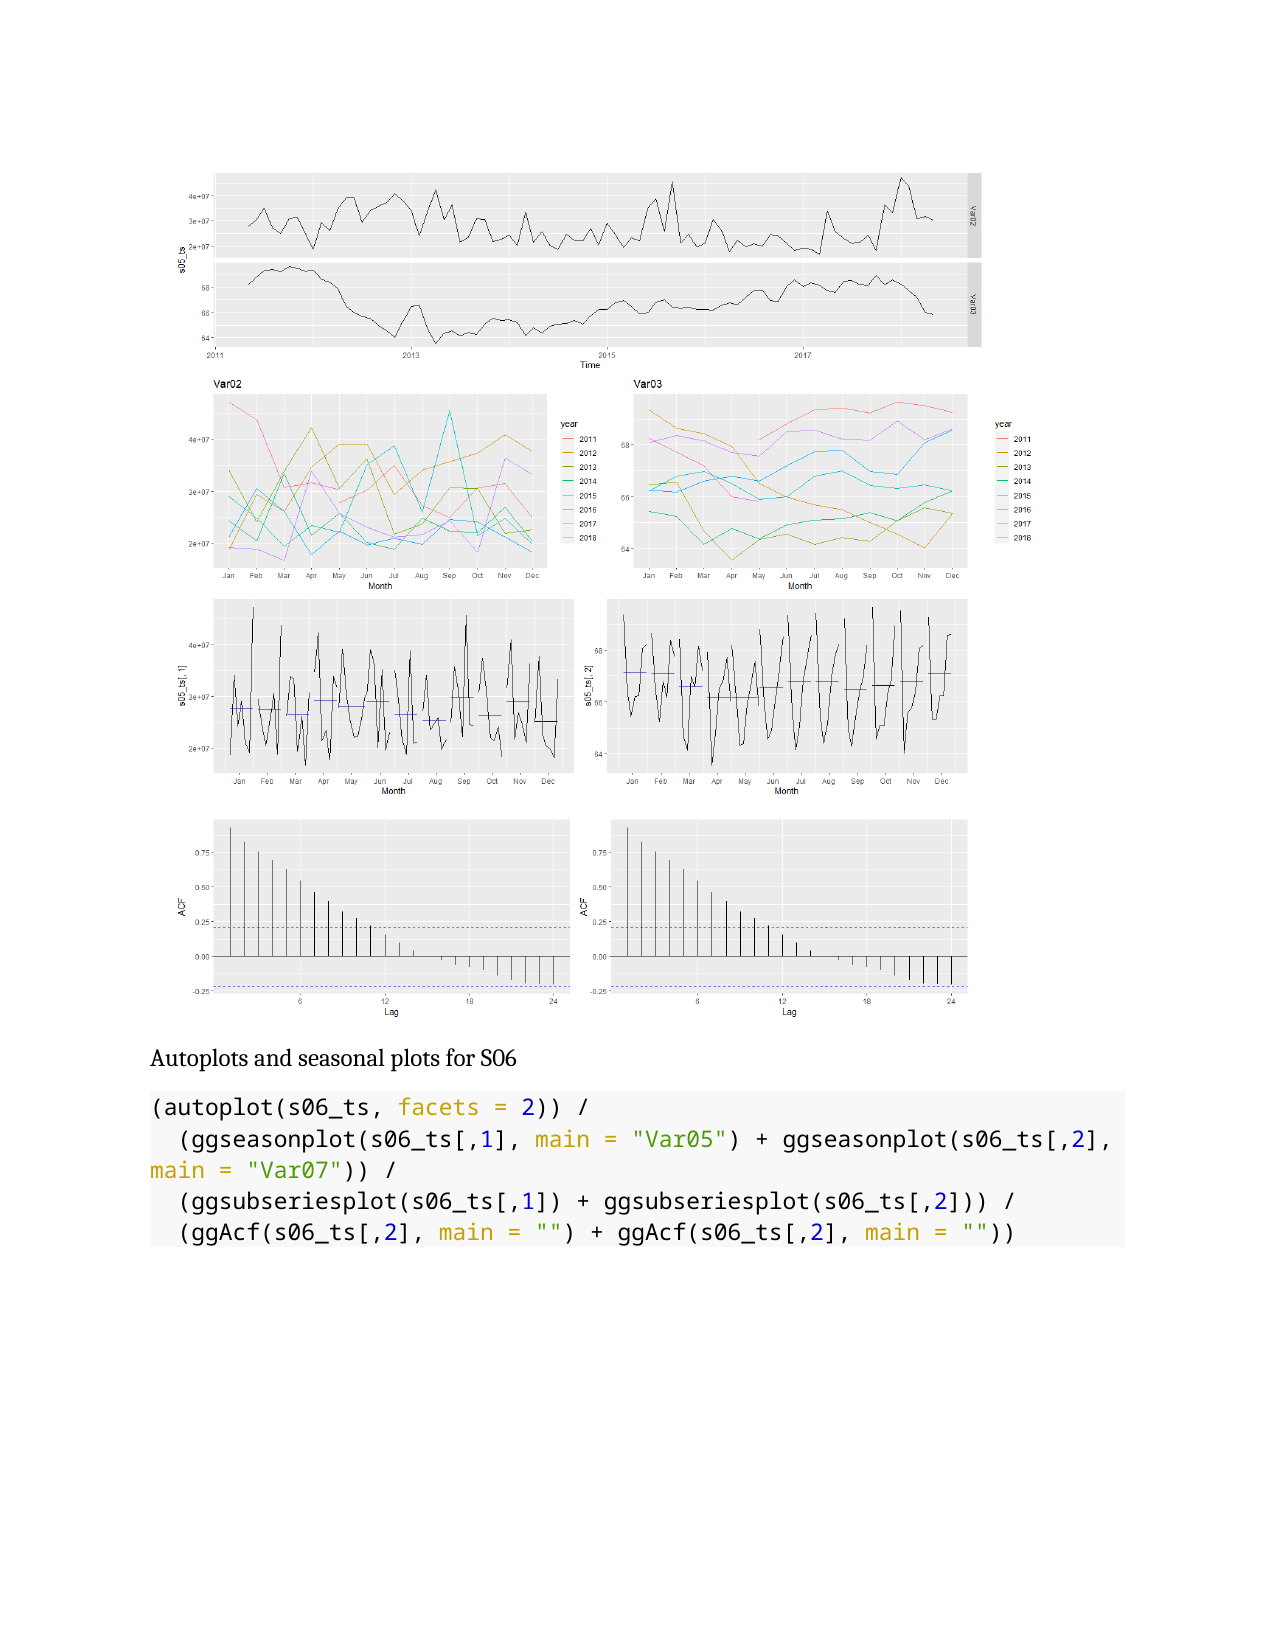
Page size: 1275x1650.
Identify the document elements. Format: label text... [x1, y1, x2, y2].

picture [168, 150, 1044, 1025]
text Autoplots and seasonal plots for S06 [150, 1044, 1125, 1072]
text (autoplot(s06_ts, facets = 2)) / (ggseasonplot(s06_ts[,1], main = "Var05") + ggseasonplot(s06_ts[,2], main = "Var07")) / (ggsubseriesplot(s06_ts[,1]) + ggsubseriesplot(s06_ts[,2])) / (ggAcf(s06_ts[,2], main = "") + ggAcf(s06_ts[,2], main = "")) [150, 1091, 1125, 1247]
